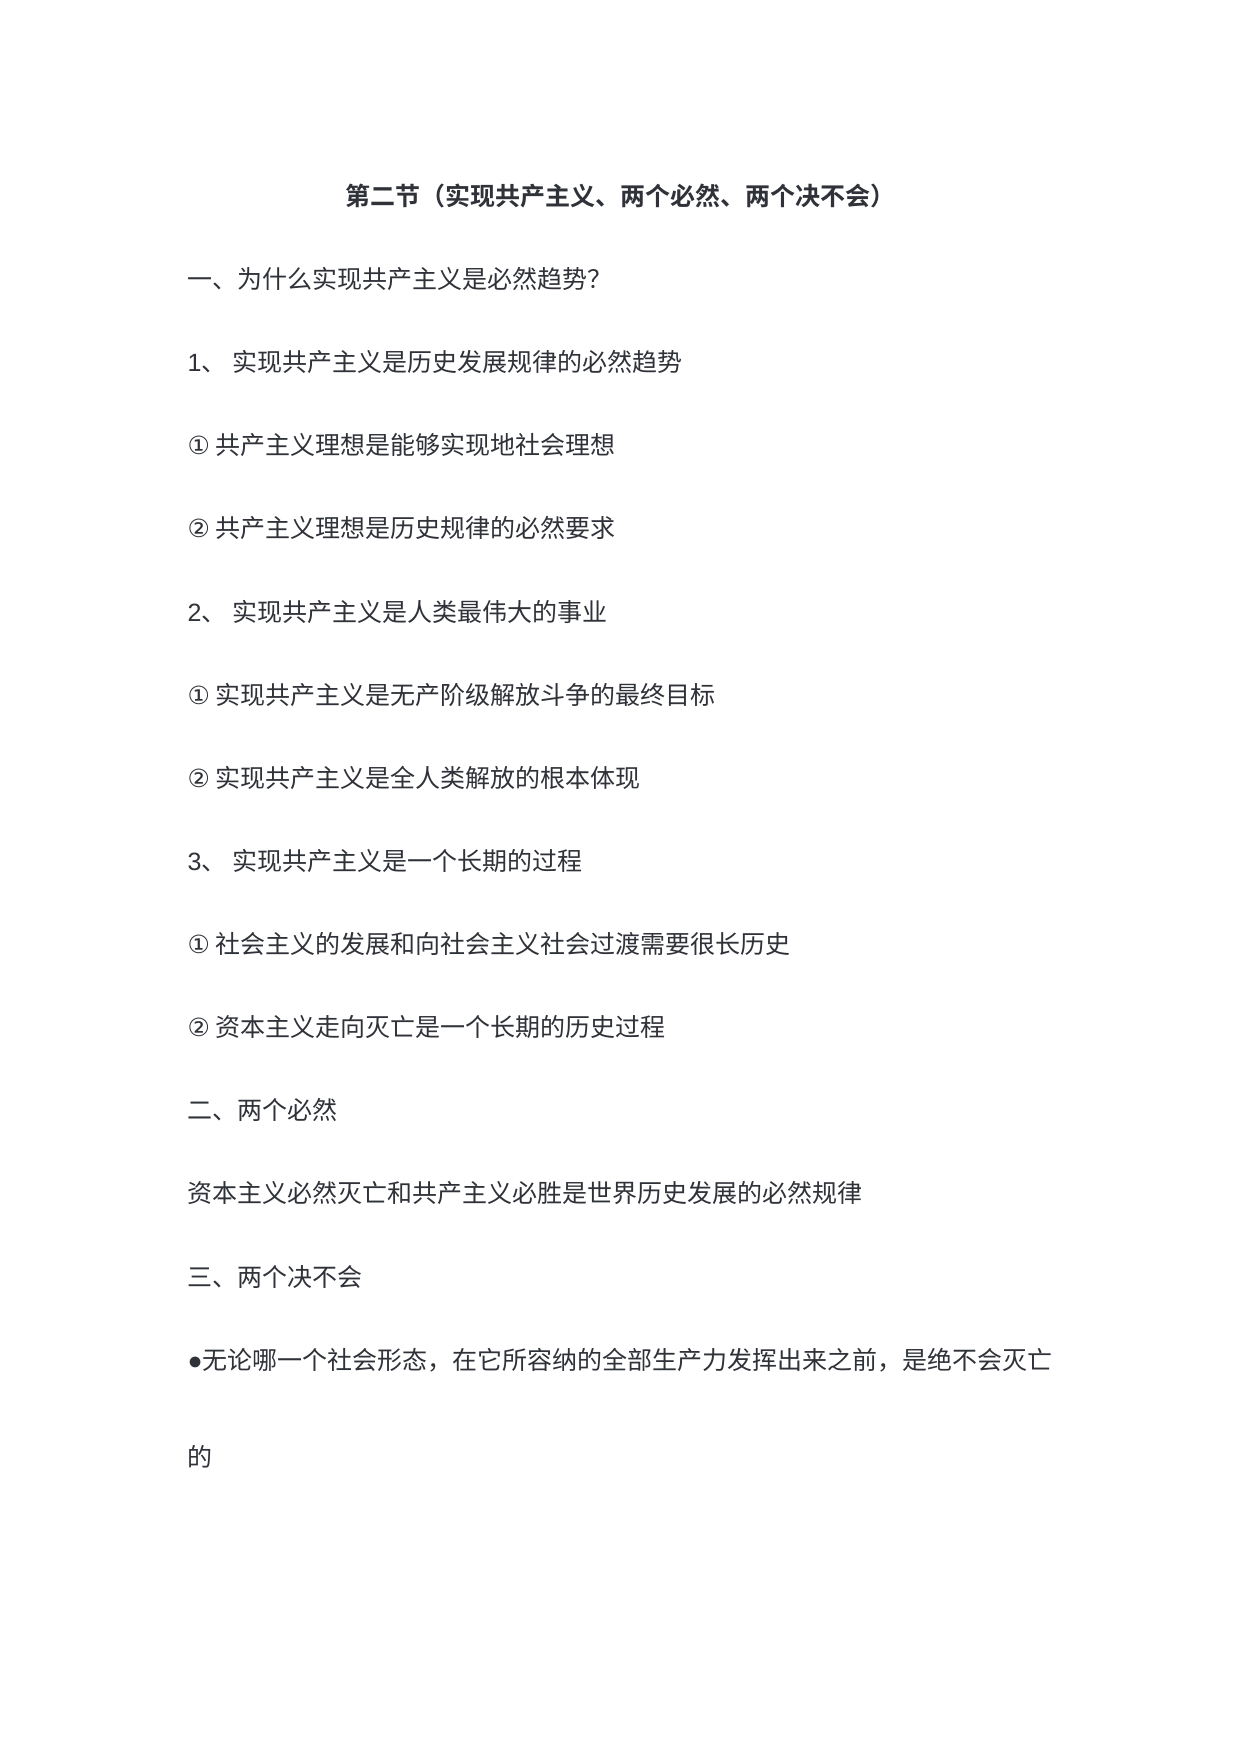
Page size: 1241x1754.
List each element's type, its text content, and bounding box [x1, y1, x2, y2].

text 二、两个必然 [187, 1076, 1053, 1141]
text ①共产主义理想是能够实现地社会理想 [187, 411, 1053, 476]
text ②共产主义理想是历史规律的必然要求 [187, 494, 1053, 559]
text ①实现共产主义是无产阶级解放斗争的最终目标 [187, 661, 1053, 726]
text 资本主义必然灭亡和共产主义必胜是世界历史发展的必然规律 [187, 1159, 1053, 1224]
text 3、 实现共产主义是一个长期的过程 [187, 827, 1053, 892]
text ②资本主义走向灭亡是一个长期的历史过程 [187, 993, 1053, 1058]
text ●无论哪一个社会形态，在它所容纳的全部生产力发挥出来之前，是绝不会灭亡的 [187, 1326, 1053, 1488]
text 三、两个决不会 [187, 1243, 1053, 1308]
text ②实现共产主义是全人类解放的根本体现 [187, 744, 1053, 809]
text ①社会主义的发展和向社会主义社会过渡需要很长历史 [187, 910, 1053, 975]
text 第二节（实现共产主义、两个必然、两个决不会） [187, 162, 1053, 227]
text 2、 实现共产主义是人类最伟大的事业 [187, 578, 1053, 643]
text 1、 实现共产主义是历史发展规律的必然趋势 [187, 328, 1053, 393]
text 一、为什么实现共产主义是必然趋势？ [187, 245, 1053, 310]
